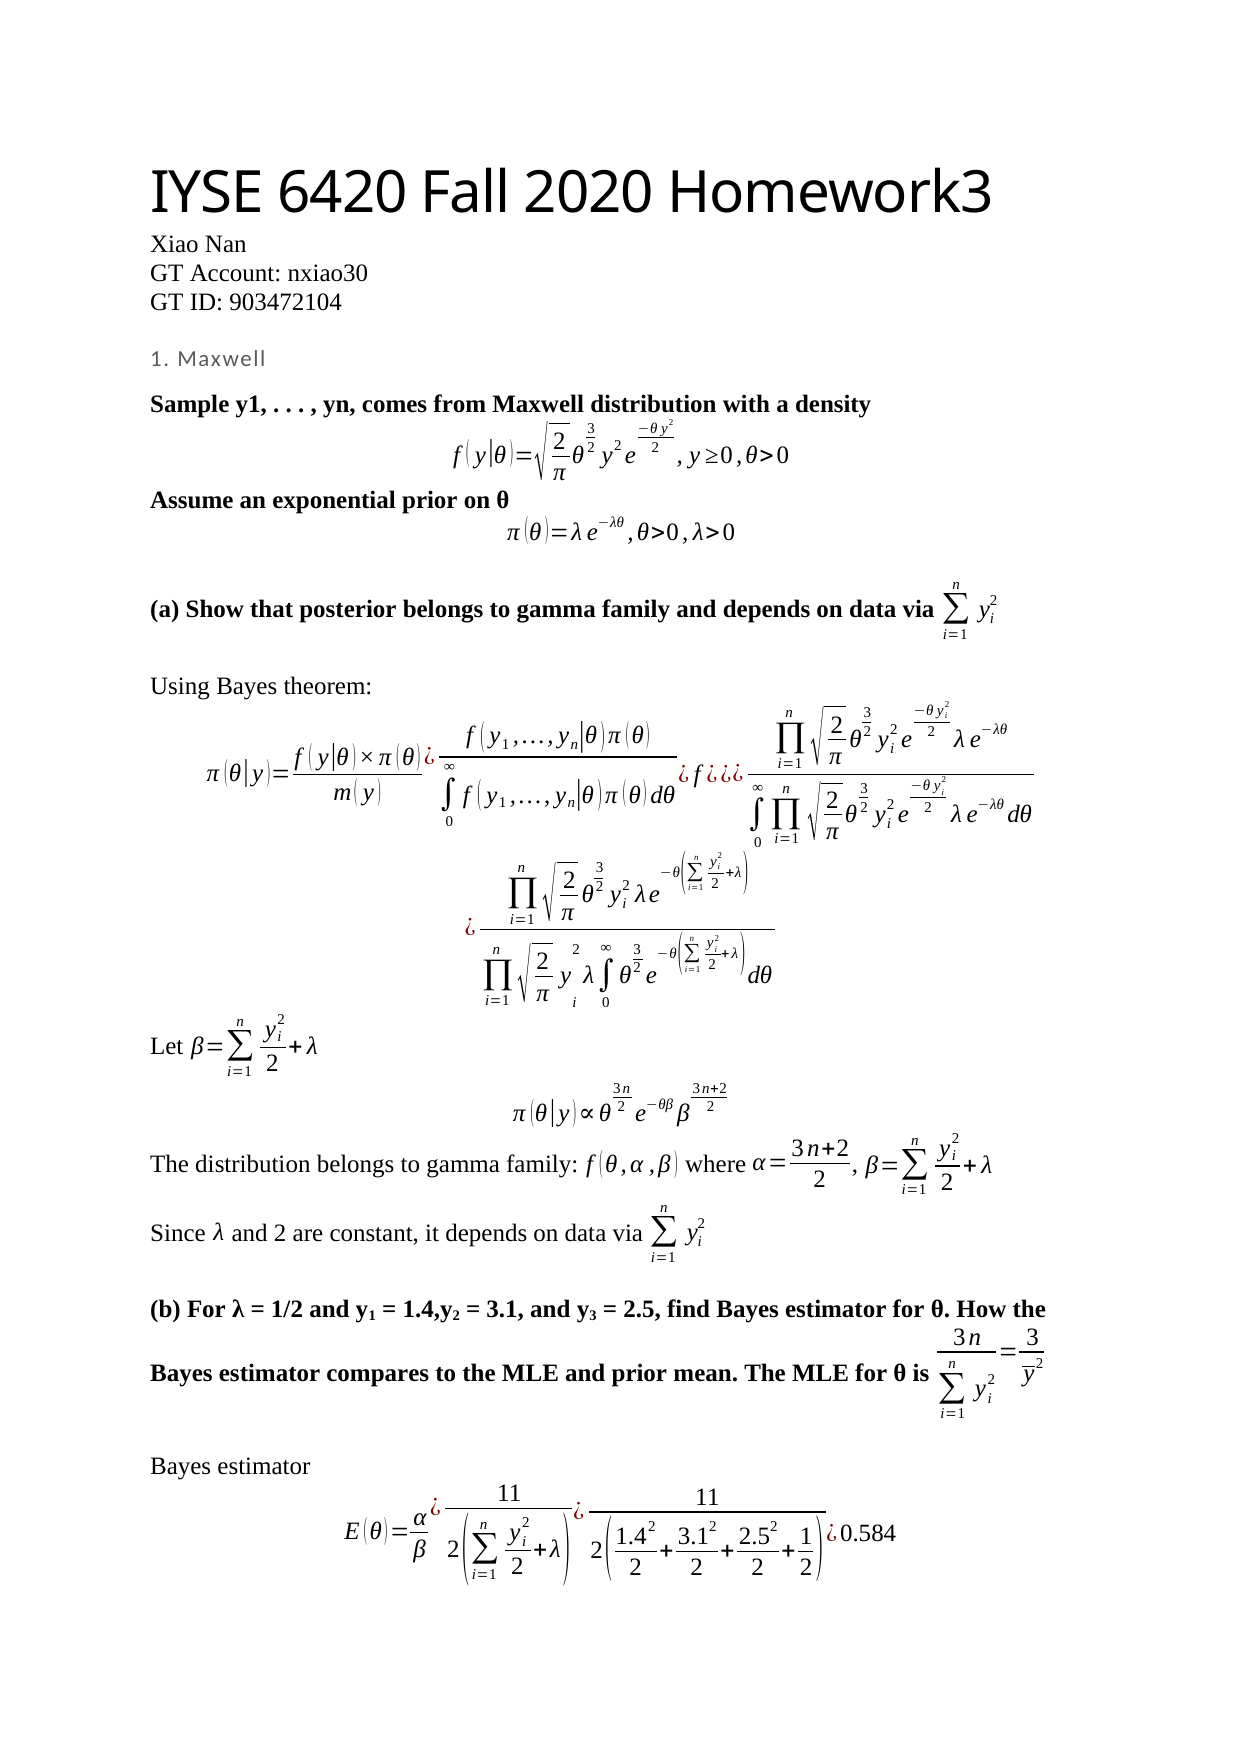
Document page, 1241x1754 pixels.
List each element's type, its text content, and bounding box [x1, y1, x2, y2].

text The distribution belongs to gamma family: where , [150, 1129, 1090, 1198]
text Bayes estimator compares to the MLE and prior mean. The MLE for θ is [150, 1323, 1090, 1422]
subtitle 1. Maxwell [150, 344, 1090, 372]
text GT Account: nxiao30 [150, 258, 1090, 287]
text Bayes estimator [150, 1451, 1090, 1479]
text Xiao Nan [150, 229, 1090, 258]
text Let [150, 1011, 1090, 1080]
text (b) For λ = 1/2 and y1 = 1.4,y2 = 3.1, and y3 = 2.5, find Bayes estimator for θ. How the [150, 1294, 1090, 1323]
text GT ID: 903472104 [150, 287, 1090, 316]
text Assume an exponential prior on θ [150, 485, 1090, 514]
title IYSE 6420 Fall 2020 Homework3 [150, 150, 1090, 229]
text Using Bayes theorem: [150, 671, 1090, 700]
text (a) Show that posterior belongs to gamma family and depends on data via [150, 575, 1090, 643]
text Since and 2 are constant, it depends on data via [150, 1198, 1090, 1266]
text Sample y1, . . . , yn, comes from Maxwell distribution with a density [150, 389, 1090, 418]
